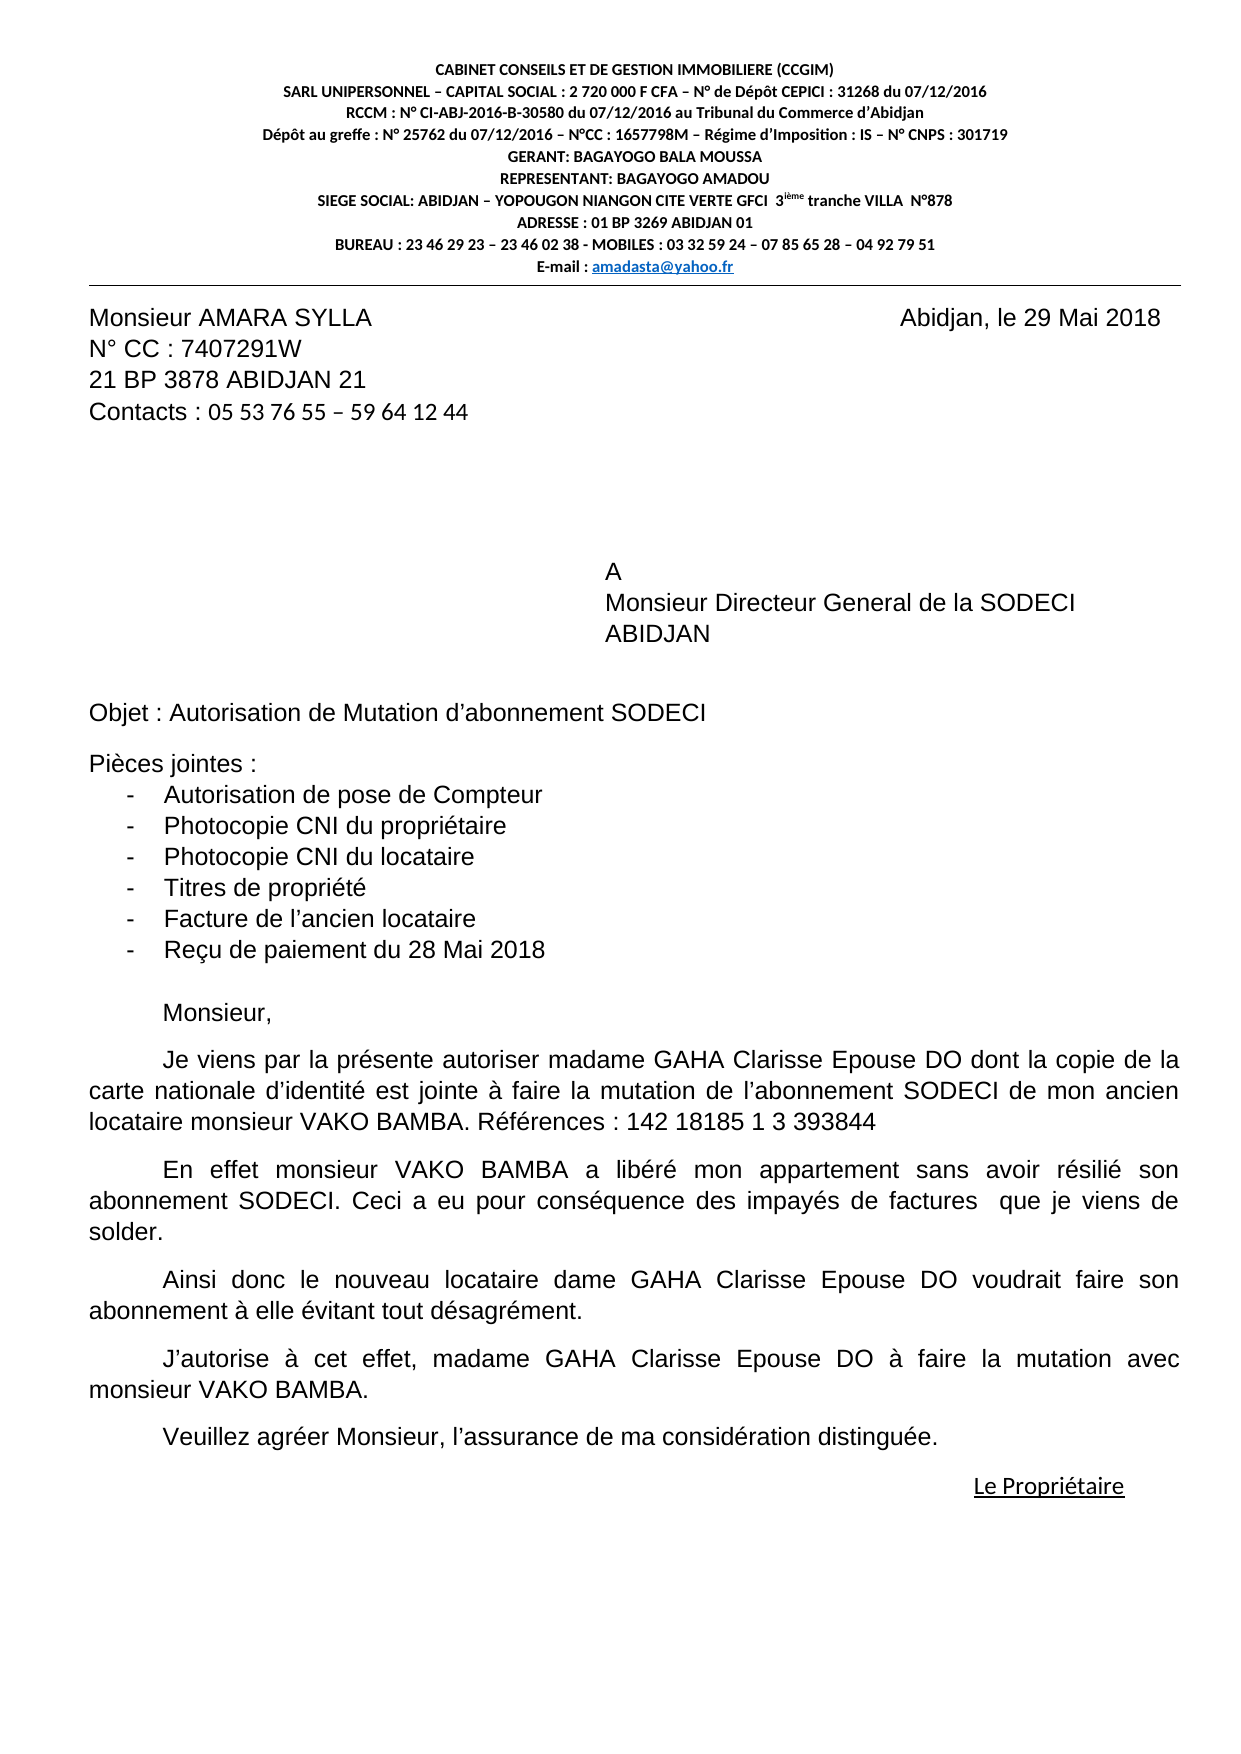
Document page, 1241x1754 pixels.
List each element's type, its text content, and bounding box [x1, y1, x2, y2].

text BUREAU : 23 46 29 23 – 23 46 02 38 - MOBILES : 03 32 59 24 – 07 85 65 28 – 04 92 79 51 [89, 234, 1181, 254]
list Facture de l’ancien locataire [126, 904, 1181, 933]
text CABINET CONSEILS ET DE GESTION IMMOBILIERE (CCGIM) [89, 59, 1181, 79]
list Autorisation de pose de Compteur [126, 780, 1181, 809]
text Objet : Autorisation de Mutation d’abonnement SODECI [89, 697, 1181, 726]
text J’autorise à cet effet, madame GAHA Clarisse Epouse DO à faire la mutation avec monsieur VAKO BAMBA. [89, 1343, 1181, 1403]
text Je viens par la présente autoriser madame GAHA Clarisse Epouse DO dont la copie de la carte nationale d’identité est jointe à faire la mutation de l’abonnement SODECI de mon ancien locataire monsieur VAKO BAMBA. Références : 142 18185 1 3 393844 [89, 1045, 1181, 1136]
text REPRESENTANT: BAGAYOGO AMADOU [89, 168, 1181, 189]
text Le Propriétaire [797, 1470, 1181, 1501]
text ABIDJAN [89, 619, 1181, 647]
text SIEGE SOCIAL: ABIDJAN – YOPOUGON NIANGON CITE VERTE GFCI 3ième tranche VILLA N°878 [89, 190, 1181, 211]
list Reçu de paiement du 28 Mai 2018 [126, 935, 1181, 964]
text En effet monsieur VAKO BAMBA a libéré mon appartement sans avoir résilié son abonnement SODECI. Ceci a eu pour conséquence des impayés de factures que je viens de solder. [89, 1155, 1181, 1246]
text 21 BP 3878 ABIDJAN 21 [89, 365, 1181, 394]
text E-mail : amadasta@yahoo.fr [89, 256, 1181, 276]
text ADRESSE : 01 BP 3269 ABIDJAN 01 [89, 212, 1181, 232]
text Monsieur Directeur General de la SODECI [89, 588, 1181, 616]
text RCCM : N° CI-ABJ-2016-B-30580 du 07/12/2016 au Tribunal du Commerce d’Abidjan [89, 103, 1181, 123]
list Photocopie CNI du propriétaire [126, 811, 1181, 840]
text Monsieur AMARA SYLLA Abidjan, le 29 Mai 2018 [89, 303, 1181, 332]
text A [89, 557, 1181, 585]
list Titres de propriété [126, 873, 1181, 902]
text Ainsi donc le nouveau locataire dame GAHA Clarisse Epouse DO voudrait faire son abonnement à elle évitant tout désagrément. [89, 1265, 1181, 1324]
text N° CC : 7407291W [89, 334, 1181, 363]
text Dépôt au greffe : N° 25762 du 07/12/2016 – N°CC : 1657798M – Régime d’Imposition : IS – N° CNPS : 301719 [89, 125, 1181, 145]
text Pièces jointes : [89, 749, 1181, 778]
text Contacts : 05 53 76 55 – 59 64 12 44 [89, 396, 1181, 427]
text Veuillez agréer Monsieur, l’assurance de ma considération distinguée. [89, 1422, 1181, 1451]
text GERANT: BAGAYOGO BALA MOUSSA [89, 147, 1181, 167]
text SARL UNIPERSONNEL – CAPITAL SOCIAL : 2 720 000 F CFA – N° de Dépôt CEPICI : 31268 du 07/12/2016 [89, 81, 1181, 101]
text Monsieur, [89, 997, 1181, 1026]
list Photocopie CNI du locataire [126, 842, 1181, 871]
